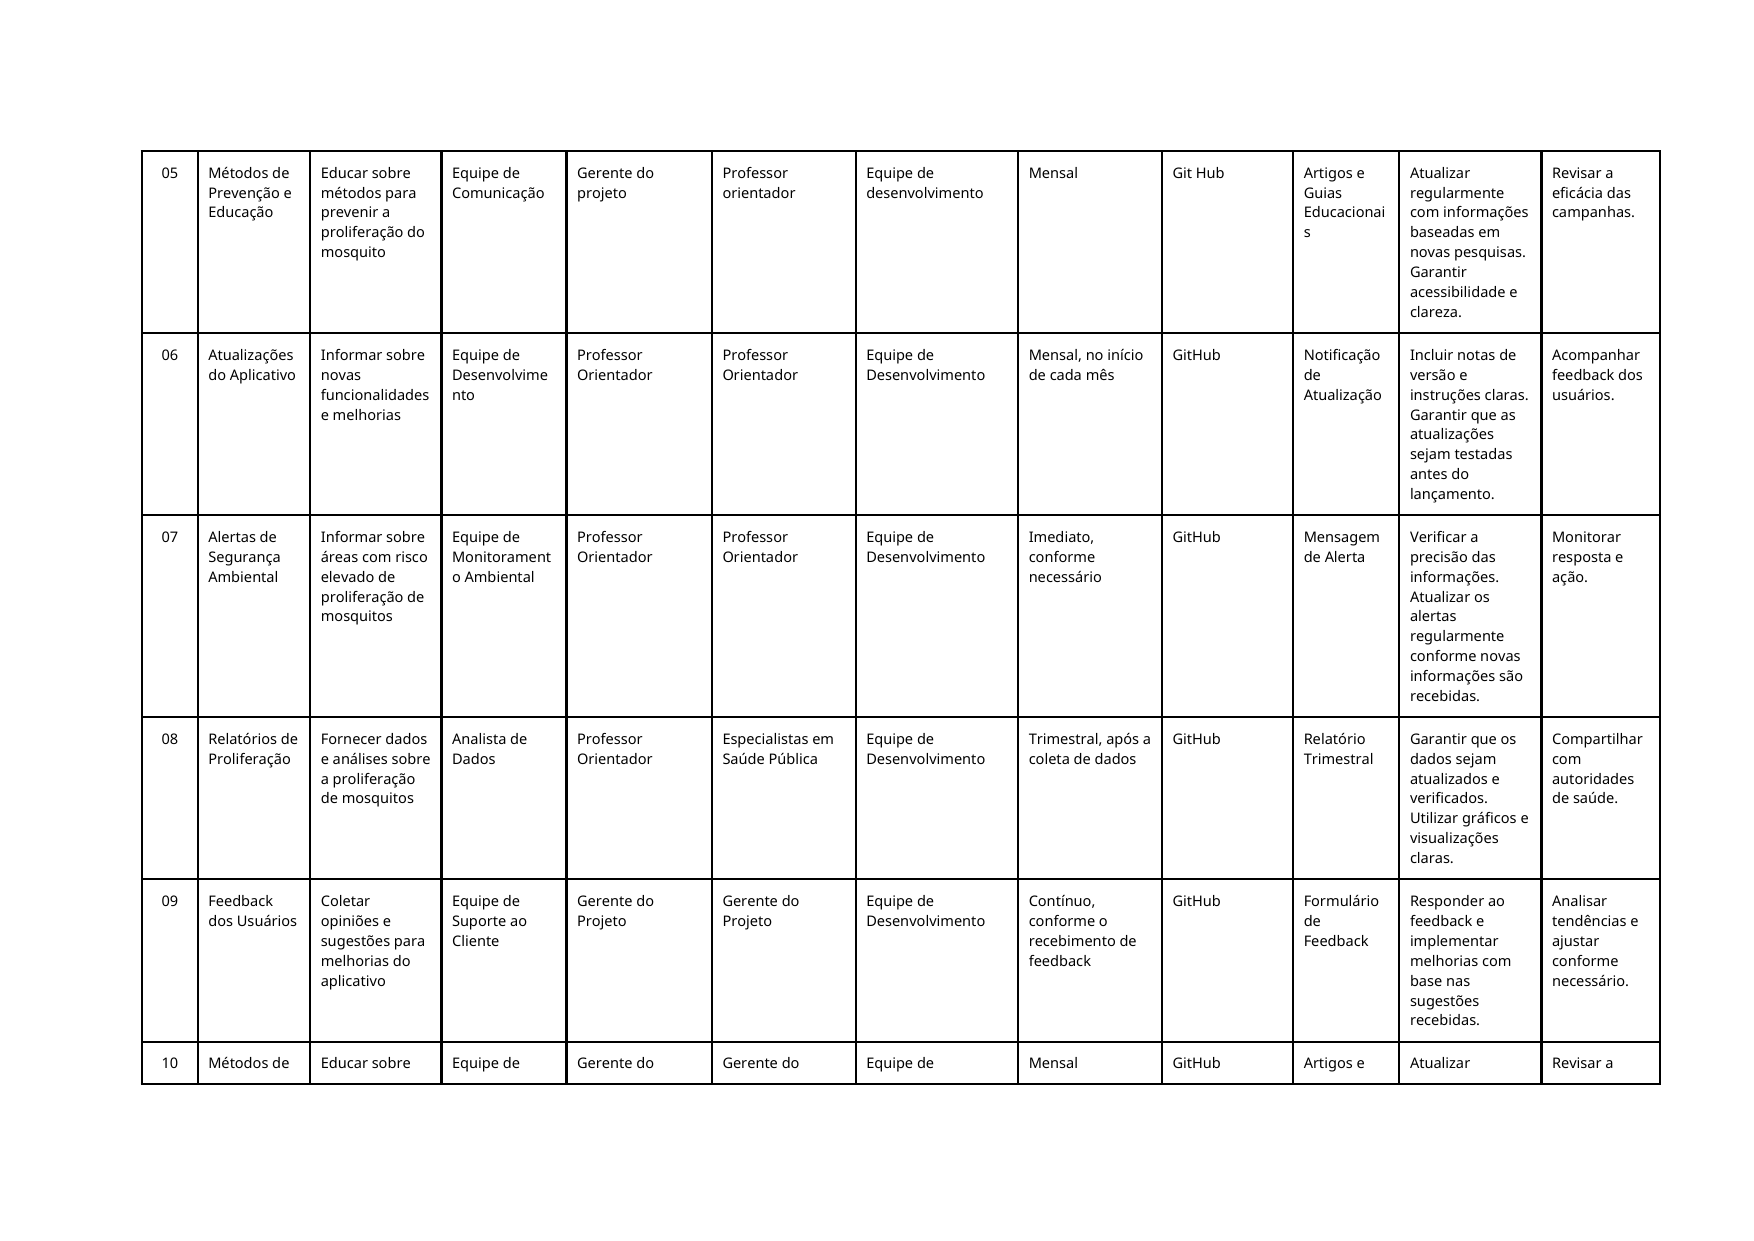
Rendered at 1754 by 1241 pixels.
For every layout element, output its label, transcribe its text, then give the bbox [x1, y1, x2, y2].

table_cell Alertas de Segurança Ambiental [199, 516, 309, 716]
table_cell Artigos e Guias Educacionais [1294, 152, 1398, 332]
table_cell 09 [143, 880, 197, 1041]
table_cell Coletar opiniões e sugestões para melhorias do aplicativo [311, 880, 440, 1041]
table_cell Incluir notas de versão e instruções claras. Garantir que as atualizações sejam testadas antes do lançamento. [1400, 334, 1540, 514]
table_cell Informar sobre novas funcionalidades e melhorias [311, 334, 440, 514]
table_cell Educar sobre métodos para prevenir a proliferação do mosquito [311, 152, 440, 332]
table_cell 08 [143, 718, 197, 878]
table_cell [1400, 1043, 1540, 1083]
table_cell Notificação de Atualização [1294, 334, 1398, 514]
table_cell Gerente do Projeto [713, 880, 855, 1041]
table_cell Equipe de Comunicação [443, 152, 565, 332]
table_cell Atualizar regularmente com informações baseadas em novas pesquisas. Garantir acessibilidade e clareza. [1400, 152, 1540, 332]
table_cell Especialistas em Saúde Pública [713, 718, 855, 878]
table_cell Git Hub [1163, 152, 1292, 332]
table_cell Feedback dos Usuários [199, 880, 309, 1041]
table_cell GitHub [1163, 1043, 1292, 1083]
table_cell Gerente do Projeto [568, 880, 711, 1041]
table_cell Monitorar resposta e ação. [1543, 516, 1659, 716]
table_cell 06 [143, 334, 197, 514]
table_cell Revisar a eficácia das campanhas. [1543, 152, 1659, 332]
table_cell Mensal, no início de cada mês [1019, 334, 1161, 514]
table_cell Equipe de desenvolvimento [857, 152, 1017, 332]
table_cell GitHub [1163, 880, 1292, 1041]
table_cell Professor Orientador [713, 516, 855, 716]
table_cell Relatório Trimestral [1294, 718, 1398, 878]
table_cell Trimestral, após a coleta de dados [1019, 718, 1161, 878]
table_cell Equipe de Desenvolvimento [857, 516, 1017, 716]
table_cell Acompanhar feedback dos usuários. [1543, 334, 1659, 514]
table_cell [857, 1043, 1017, 1083]
table_cell Responder ao feedback e implementar melhorias com base nas sugestões recebidas. [1400, 880, 1540, 1041]
table_cell Garantir que os dados sejam atualizados e verificados. Utilizar gráficos e visualizações claras. [1400, 718, 1540, 878]
table_cell Compartilhar com autoridades de saúde. [1543, 718, 1659, 878]
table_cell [199, 1043, 309, 1083]
table_cell 10 [143, 1043, 197, 1083]
table_cell Equipe de Desenvolvimento [857, 334, 1017, 514]
table_cell Professor Orientador [568, 718, 711, 878]
table_cell Equipe de Desenvolvimento [857, 880, 1017, 1041]
table_cell Métodos de Prevenção e Educação [199, 152, 309, 332]
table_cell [443, 1043, 565, 1083]
table_cell Professor Orientador [568, 334, 711, 514]
table_cell Analisar tendências e ajustar conforme necessário. [1543, 880, 1659, 1041]
table_cell Professor Orientador [568, 516, 711, 716]
table_cell Atualizações do Aplicativo [199, 334, 309, 514]
table_cell Verificar a precisão das informações. Atualizar os alertas regularmente conforme novas informações são recebidas. [1400, 516, 1540, 716]
table_cell Equipe de Desenvolvimento [443, 334, 565, 514]
table_cell Fornecer dados e análises sobre a proliferação de mosquitos [311, 718, 440, 878]
table_cell GitHub [1163, 516, 1292, 716]
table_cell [1294, 1043, 1398, 1083]
table_cell Equipe de Suporte ao Cliente [443, 880, 565, 1041]
table_cell GitHub [1163, 718, 1292, 878]
table_cell Mensal [1019, 1043, 1161, 1083]
table_cell Mensal [1019, 152, 1161, 332]
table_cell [311, 1043, 440, 1083]
table_cell Relatórios de Proliferação [199, 718, 309, 878]
table_cell Equipe de Desenvolvimento [857, 718, 1017, 878]
table_cell 07 [143, 516, 197, 716]
table_cell GitHub [1163, 334, 1292, 514]
table_cell Mensagem de Alerta [1294, 516, 1398, 716]
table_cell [1543, 1043, 1659, 1083]
table_cell Professor orientador [713, 152, 855, 332]
table_cell 05 [143, 152, 197, 332]
table_cell Contínuo, conforme o recebimento de feedback [1019, 880, 1161, 1041]
table_cell Gerente do Projeto [713, 1043, 855, 1083]
table_cell Gerente do Projeto [568, 1043, 711, 1083]
table_cell Informar sobre áreas com risco elevado de proliferação de mosquitos [311, 516, 440, 716]
table_cell Analista de Dados [443, 718, 565, 878]
table_cell Gerente do projeto [568, 152, 711, 332]
table_cell Imediato, conforme necessário [1019, 516, 1161, 716]
table_cell Equipe de Monitoramento Ambiental [443, 516, 565, 716]
table_cell Formulário de Feedback [1294, 880, 1398, 1041]
table_cell Professor Orientador [713, 334, 855, 514]
